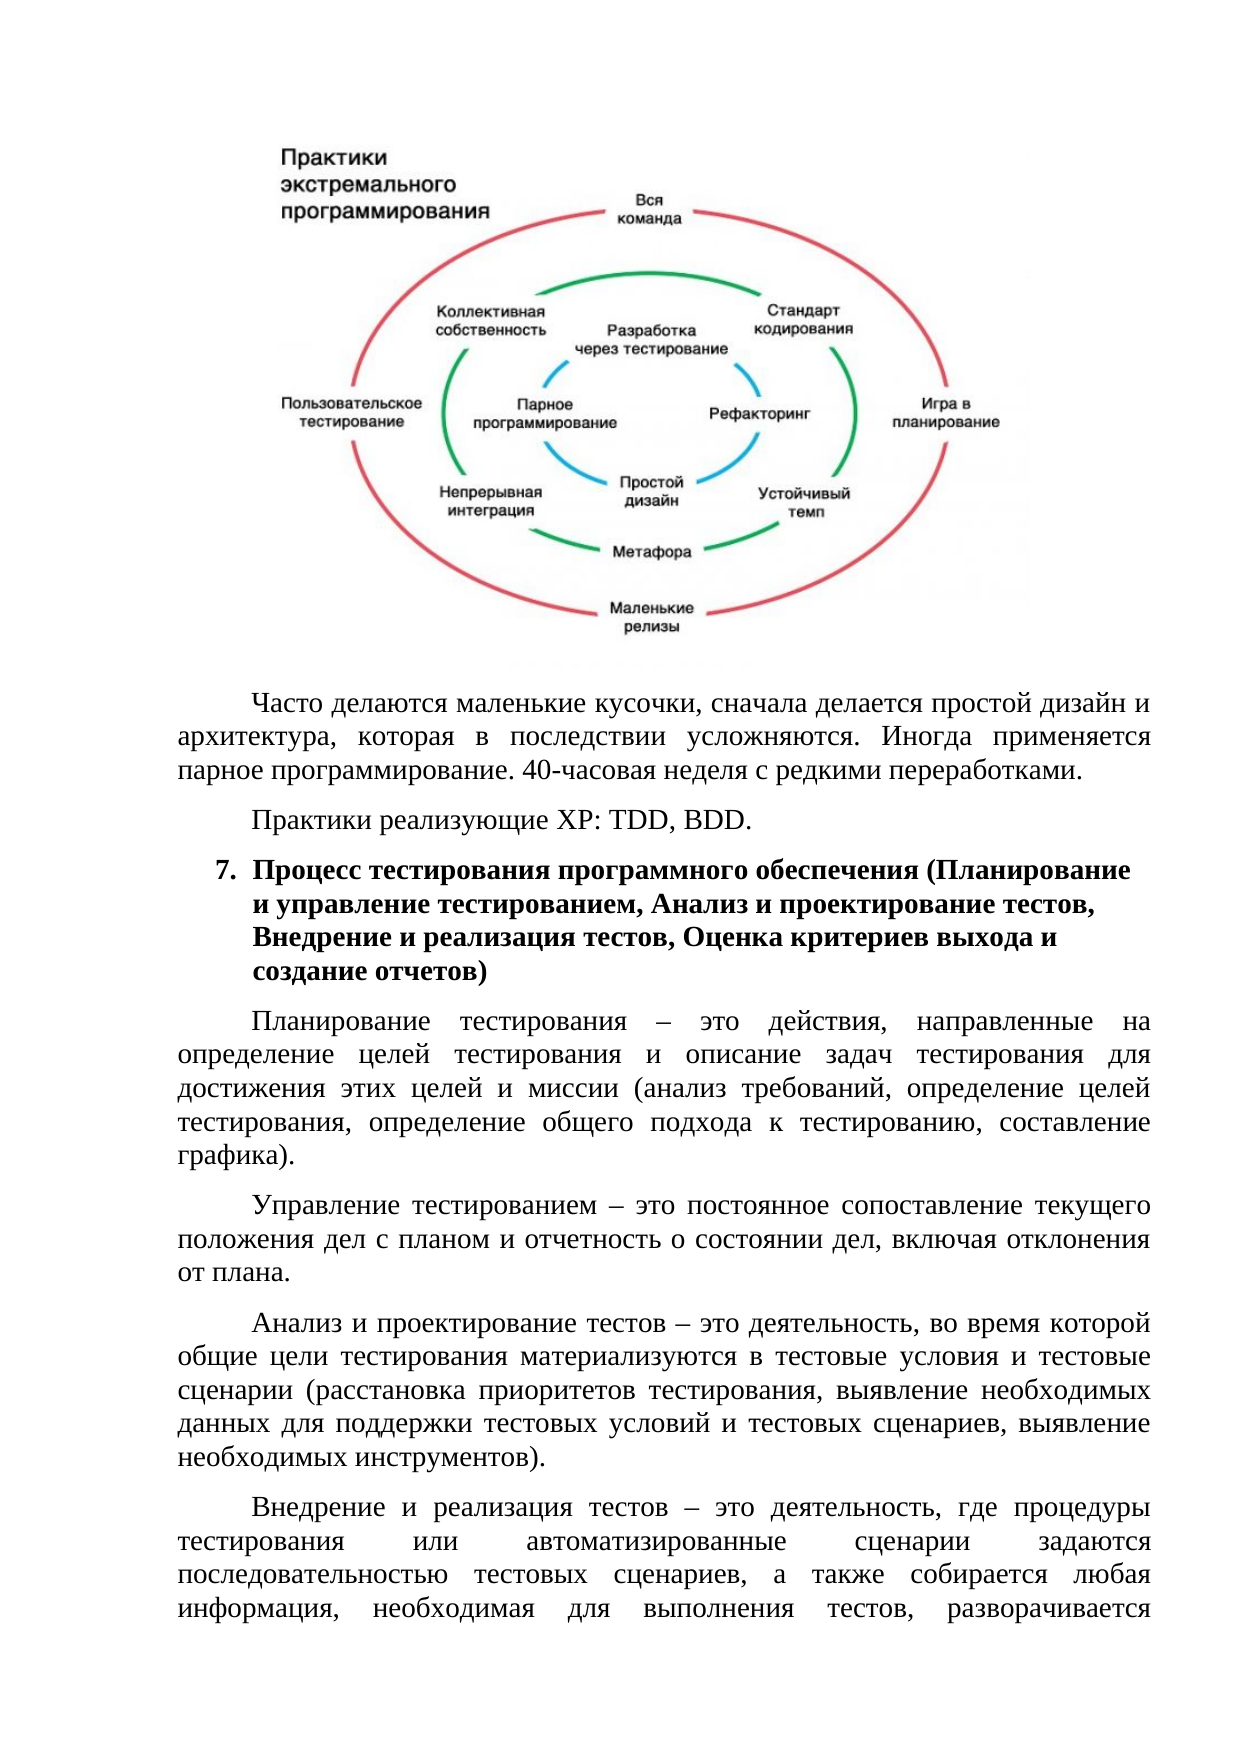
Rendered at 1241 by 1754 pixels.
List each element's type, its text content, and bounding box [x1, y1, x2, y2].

text Практики реализующие XP: TDD, BDD. [177, 802, 1152, 836]
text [177, 1489, 1152, 1623]
text Часто делаются маленькие кусочки, сначала делается простой дизайн и архитектура, которая в последствии усложняются. Иногда применяется парное программирование. 40-часовая неделя с редкими переработками. [177, 685, 1152, 785]
text Планирование тестирования – это действия, направленные на определение целей тестирования и описание задач тестирования для достижения этих целей и миссии (анализ требований, определение целей тестирования, определение общего подхода к тестированию, составление графика). [177, 1003, 1152, 1171]
text Анализ и проектирование тестов – это деятельность, во время которой общие цели тестирования материализуются в тестовые условия и тестовые сценарии (расстановка приоритетов тестирования, выявление необходимых данных для поддержки тестовых условий и тестовых сценариев, выявление необходимых инструментов). [177, 1305, 1152, 1472]
picture [251, 118, 1031, 669]
text Управление тестированием – это постоянное сопоставление текущего положения дел с планом и отчетность о состоянии дел, включая отклонения от плана. [177, 1187, 1152, 1288]
list Процесс тестирования программного обеспечения (Планирование и управление тестированием, Анализ и проектирование тестов, Внедрение и реализация тестов, Оценка критериев выхода и создание отчетов) [215, 852, 1152, 986]
